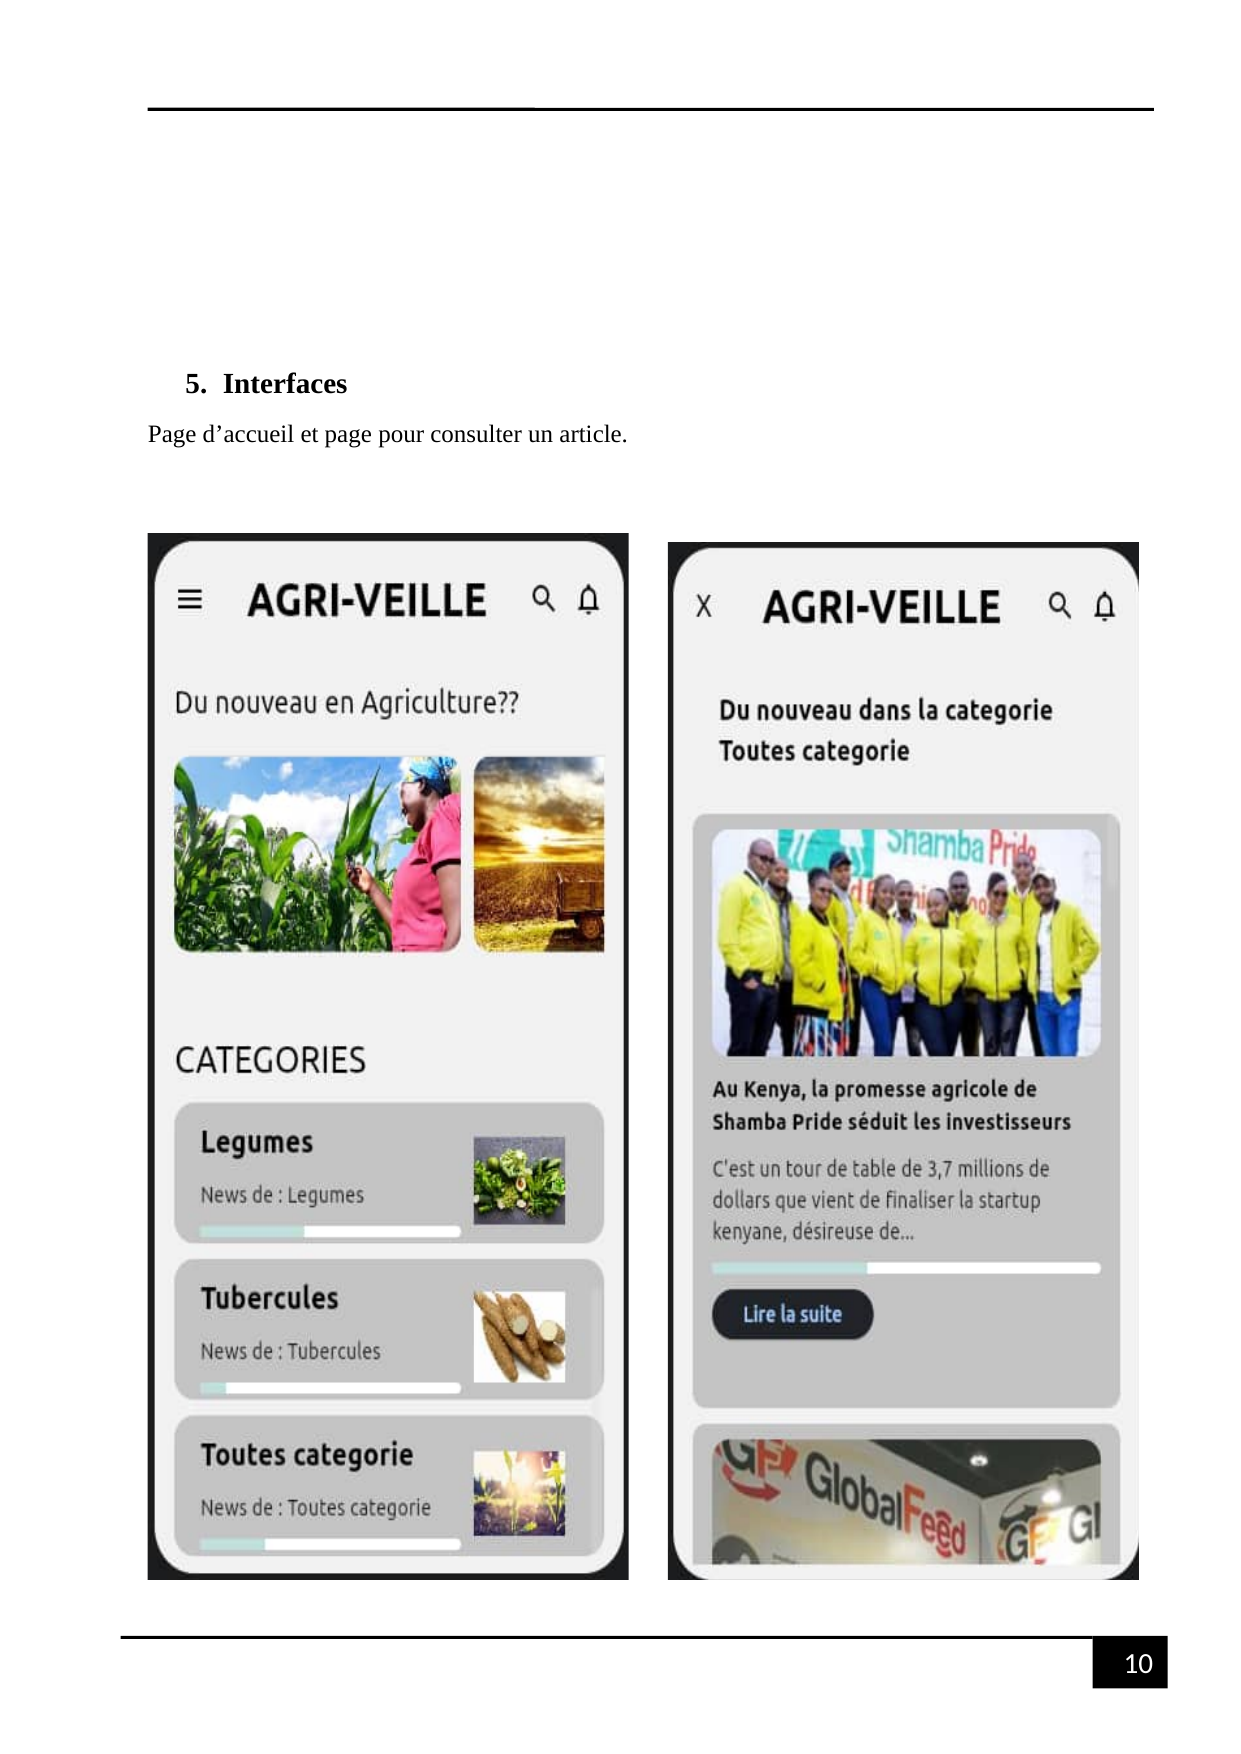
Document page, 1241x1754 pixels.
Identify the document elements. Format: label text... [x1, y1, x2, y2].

picture [667, 542, 1139, 1580]
text Page d’accueil et page pour consulter un article. [148, 419, 1093, 448]
picture [147, 533, 629, 1579]
list Interfaces [185, 367, 1093, 400]
